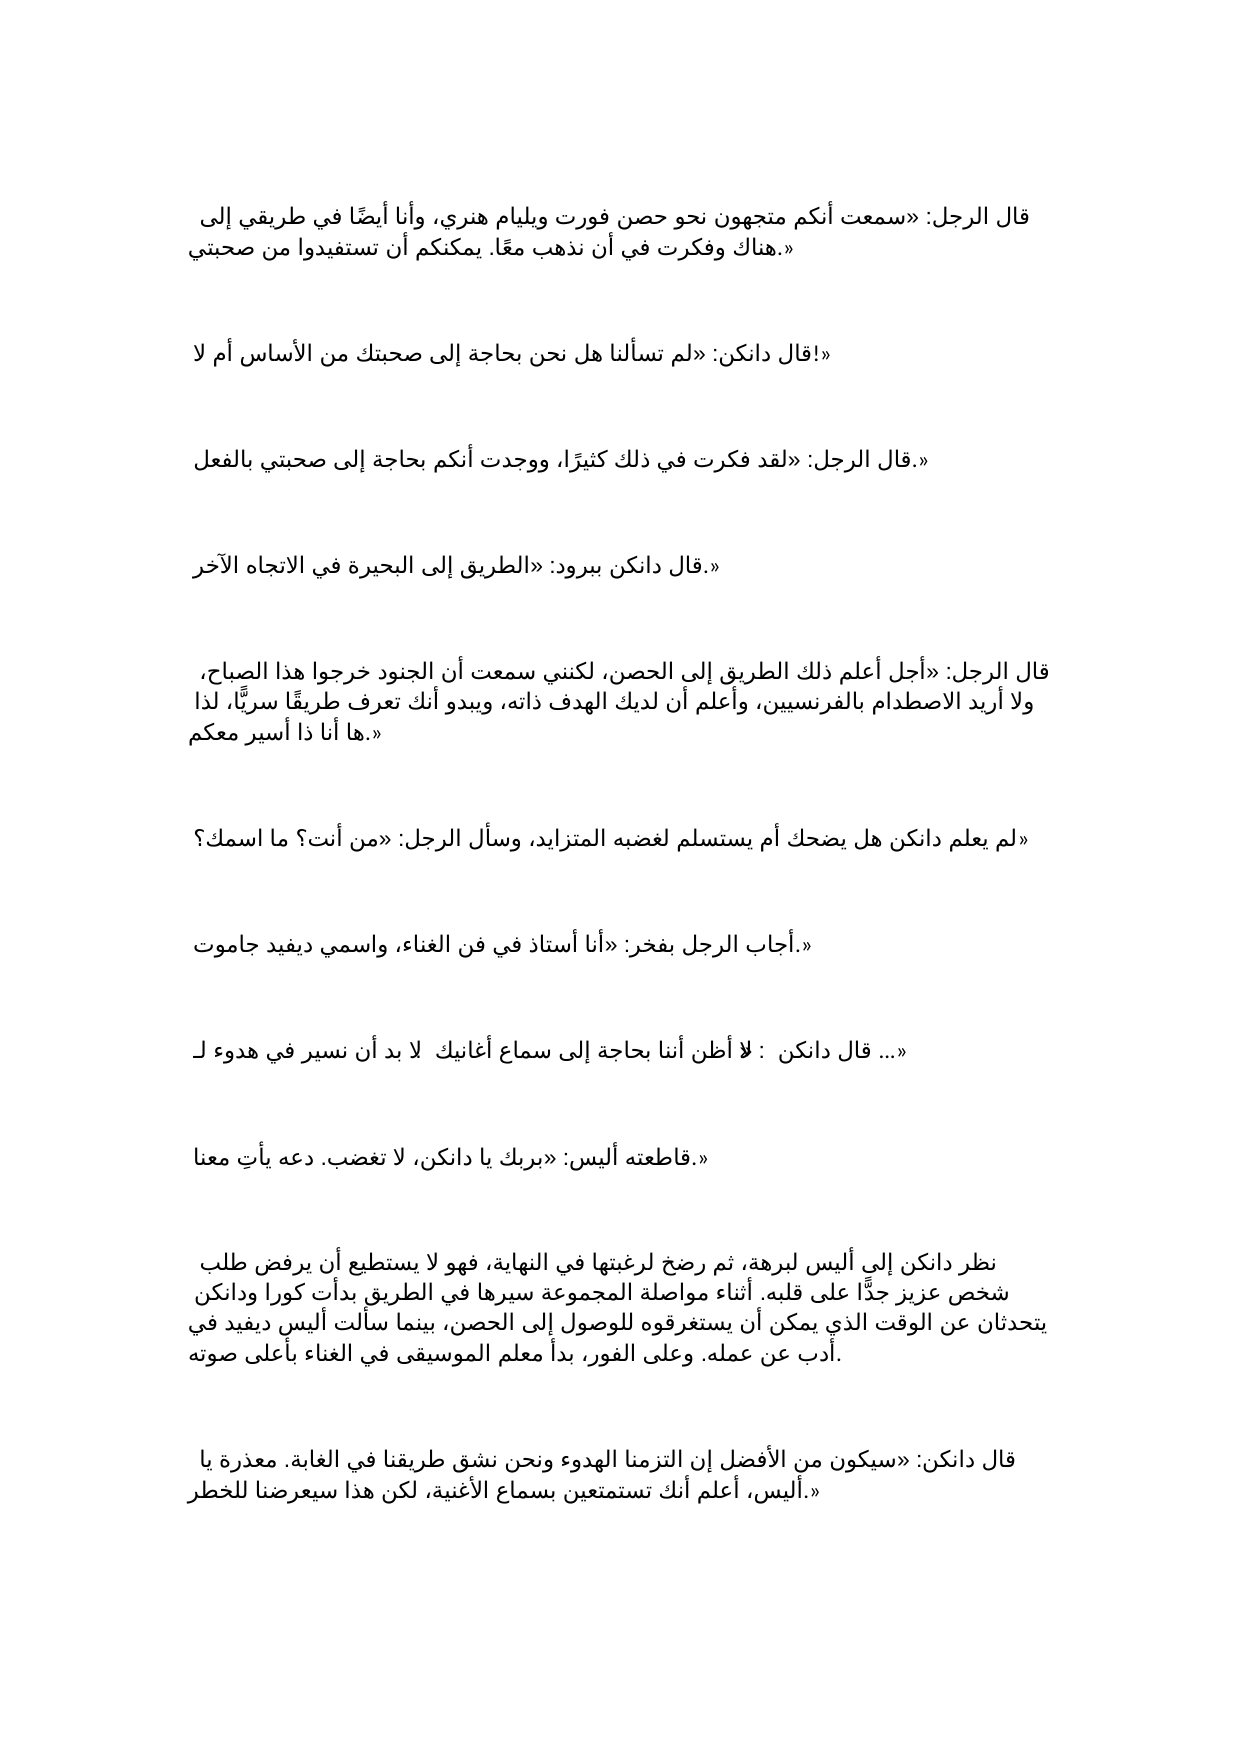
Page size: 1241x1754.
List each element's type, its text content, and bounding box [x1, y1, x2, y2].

text قال الرجل: «أجل أعلم ذلك الطريق إلى الحصن، لكنني سمعت أن الجنود خرجوا هذا الصباح، ولا أريد الاصطدام بالفرنسيين، وأعلم أن لديك الهدف ذاته، ويبدو أنك تعرف طريقًا سريًّا، لذا ها أنا ذا أسير معكم.» [187, 658, 1053, 746]
text قاطعته أليس: «بربك يا دانكن، لا تغضب. دعه يأتِ معنا.» [187, 1143, 1053, 1171]
text قال الرجل: «لقد فكرت في ذلك كثيرًا، ووجدت أنكم بحاجة إلى صحبتي بالفعل.» [187, 446, 1053, 474]
text قال دانكن: «لا أظن أننا بحاجة إلى سماع أغانيك. لا بد أن نسير في هدوء لـ ...» [187, 1037, 1053, 1064]
text قال دانكن: «لم تسألنا هل نحن بحاجة إلى صحبتك من الأساس أم لا!» [187, 339, 1053, 368]
text قال الرجل: «سمعت أنكم متجهون نحو حصن فورت ويليام هنري، وأنا أيضًا في طريقي إلى هناك وفكرت في أن نذهب معًا. يمكنكم أن تستفيدوا من صحبتي.» [187, 203, 1053, 262]
text لم يعلم دانكن هل يضحك أم يستسلم لغضبه المتزايد، وسأل الرجل: «من أنت؟ ما اسمك؟» [187, 824, 1053, 852]
text قال دانكن: «سيكون من الأفضل إن التزمنا الهدوء ونحن نشق طريقنا في الغابة. معذرة يا أليس، أعلم أنك تستمتعين بسماع الأغنية، لكن هذا سيعرضنا للخطر.» [187, 1446, 1053, 1504]
text نظر دانكن إلى أليس لبرهة، ثم رضخ لرغبتها في النهاية، فهو لا يستطيع أن يرفض طلب شخص عزيز جدًّا على قلبه. أثناء مواصلة المجموعة سيرها في الطريق بدأت كورا ودانكن يتحدثان عن الوقت الذي يمكن أن يستغرقوه للوصول إلى الحصن، بينما سألت أليس ديفيد في أدب عن عمله. وعلى الفور، بدأ معلم الموسيقى في الغناء بأعلى صوته. [187, 1249, 1053, 1368]
text أجاب الرجل بفخر: «أنا أستاذ في فن الغناء، واسمي ديفيد جاموت.» [187, 931, 1053, 958]
text قال دانكن ببرود: «الطريق إلى البحيرة في الاتجاه الآخر.» [187, 552, 1053, 580]
